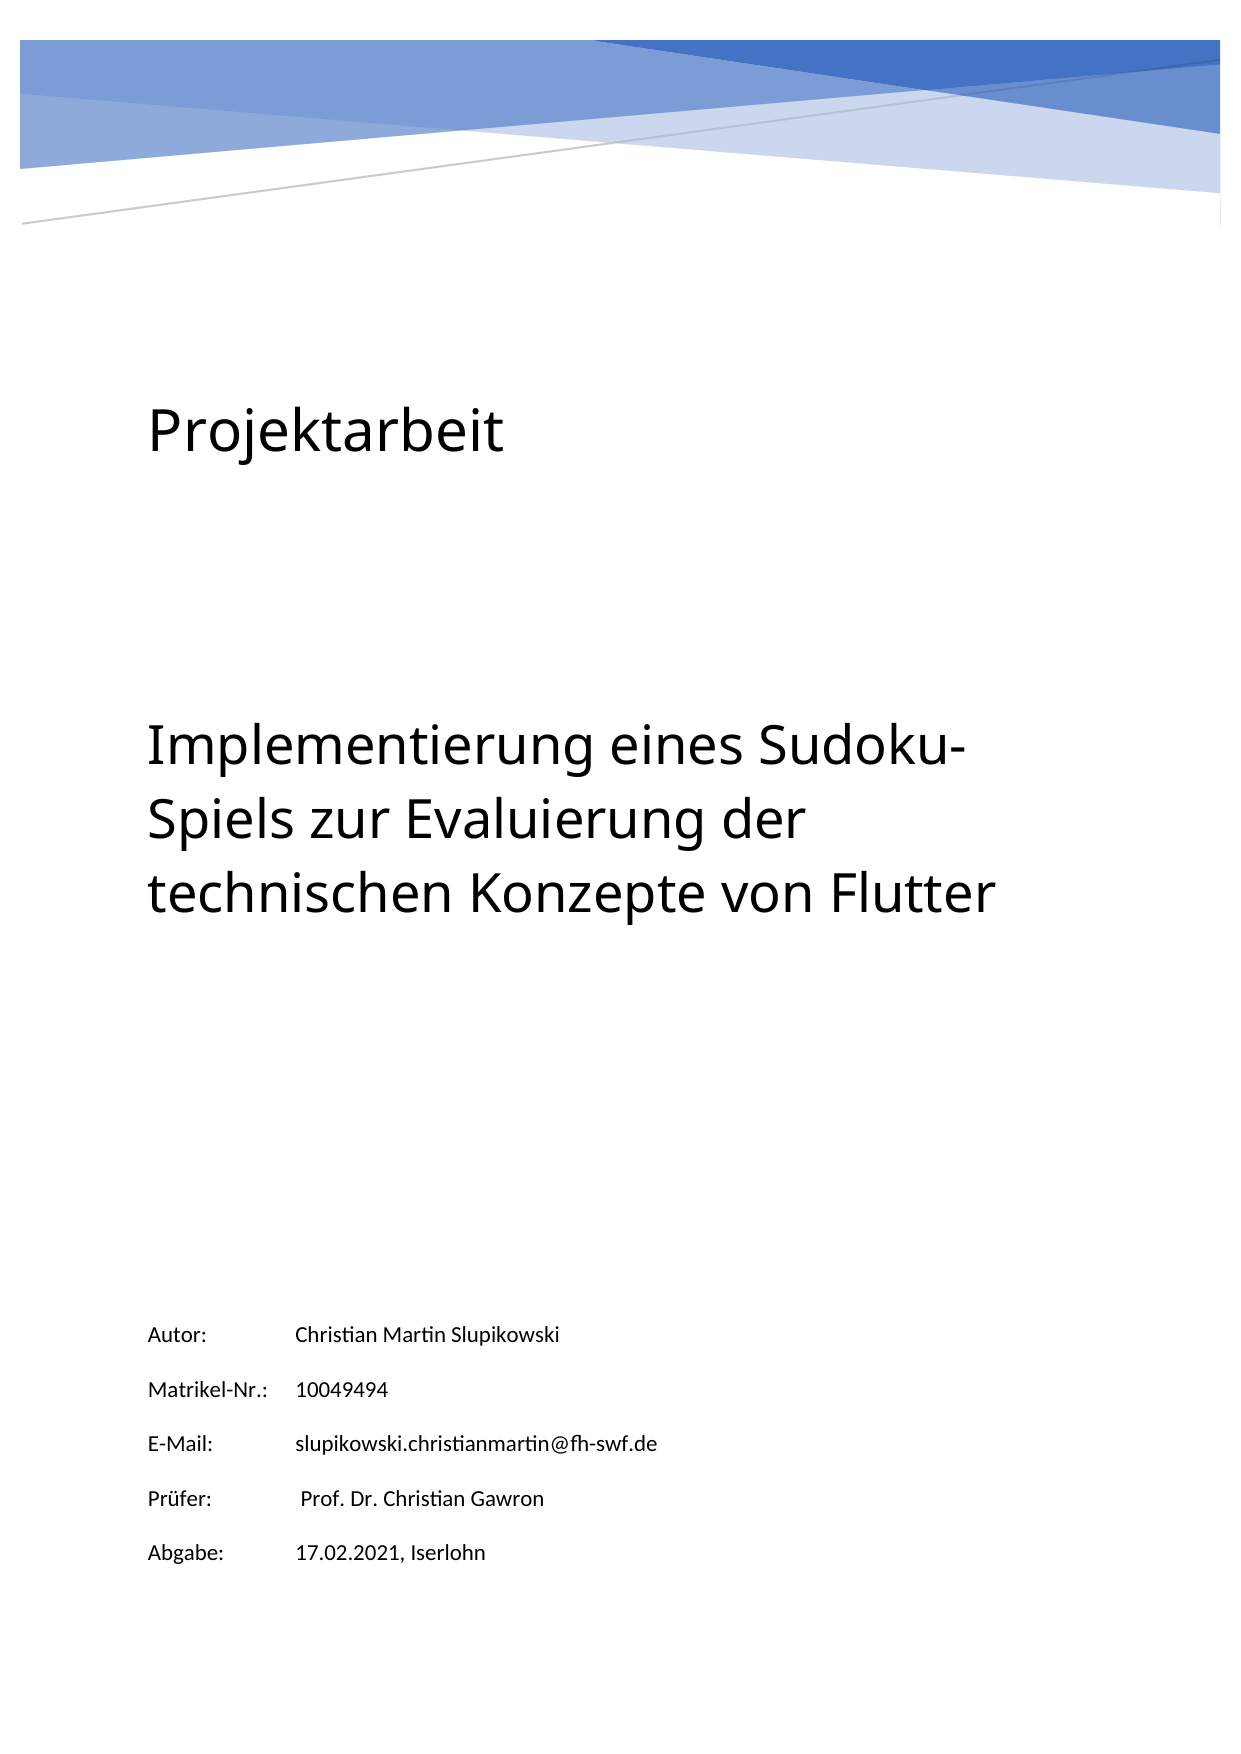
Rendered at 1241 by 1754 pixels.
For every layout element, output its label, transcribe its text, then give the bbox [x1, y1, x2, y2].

picture [20, 40, 1221, 240]
text Matrikel-Nr.: 10049494 [148, 1375, 1093, 1403]
text Autor: Christian Martin Slupikowski [148, 1321, 1093, 1348]
text Prüfer: Prof. Dr. Christian Gawron [148, 1484, 1093, 1512]
text E-Mail: slupikowski.christianmartin@fh-swf.de [148, 1429, 1093, 1457]
text Abgabe: 17.02.2021, Iserlohn [148, 1538, 1093, 1566]
